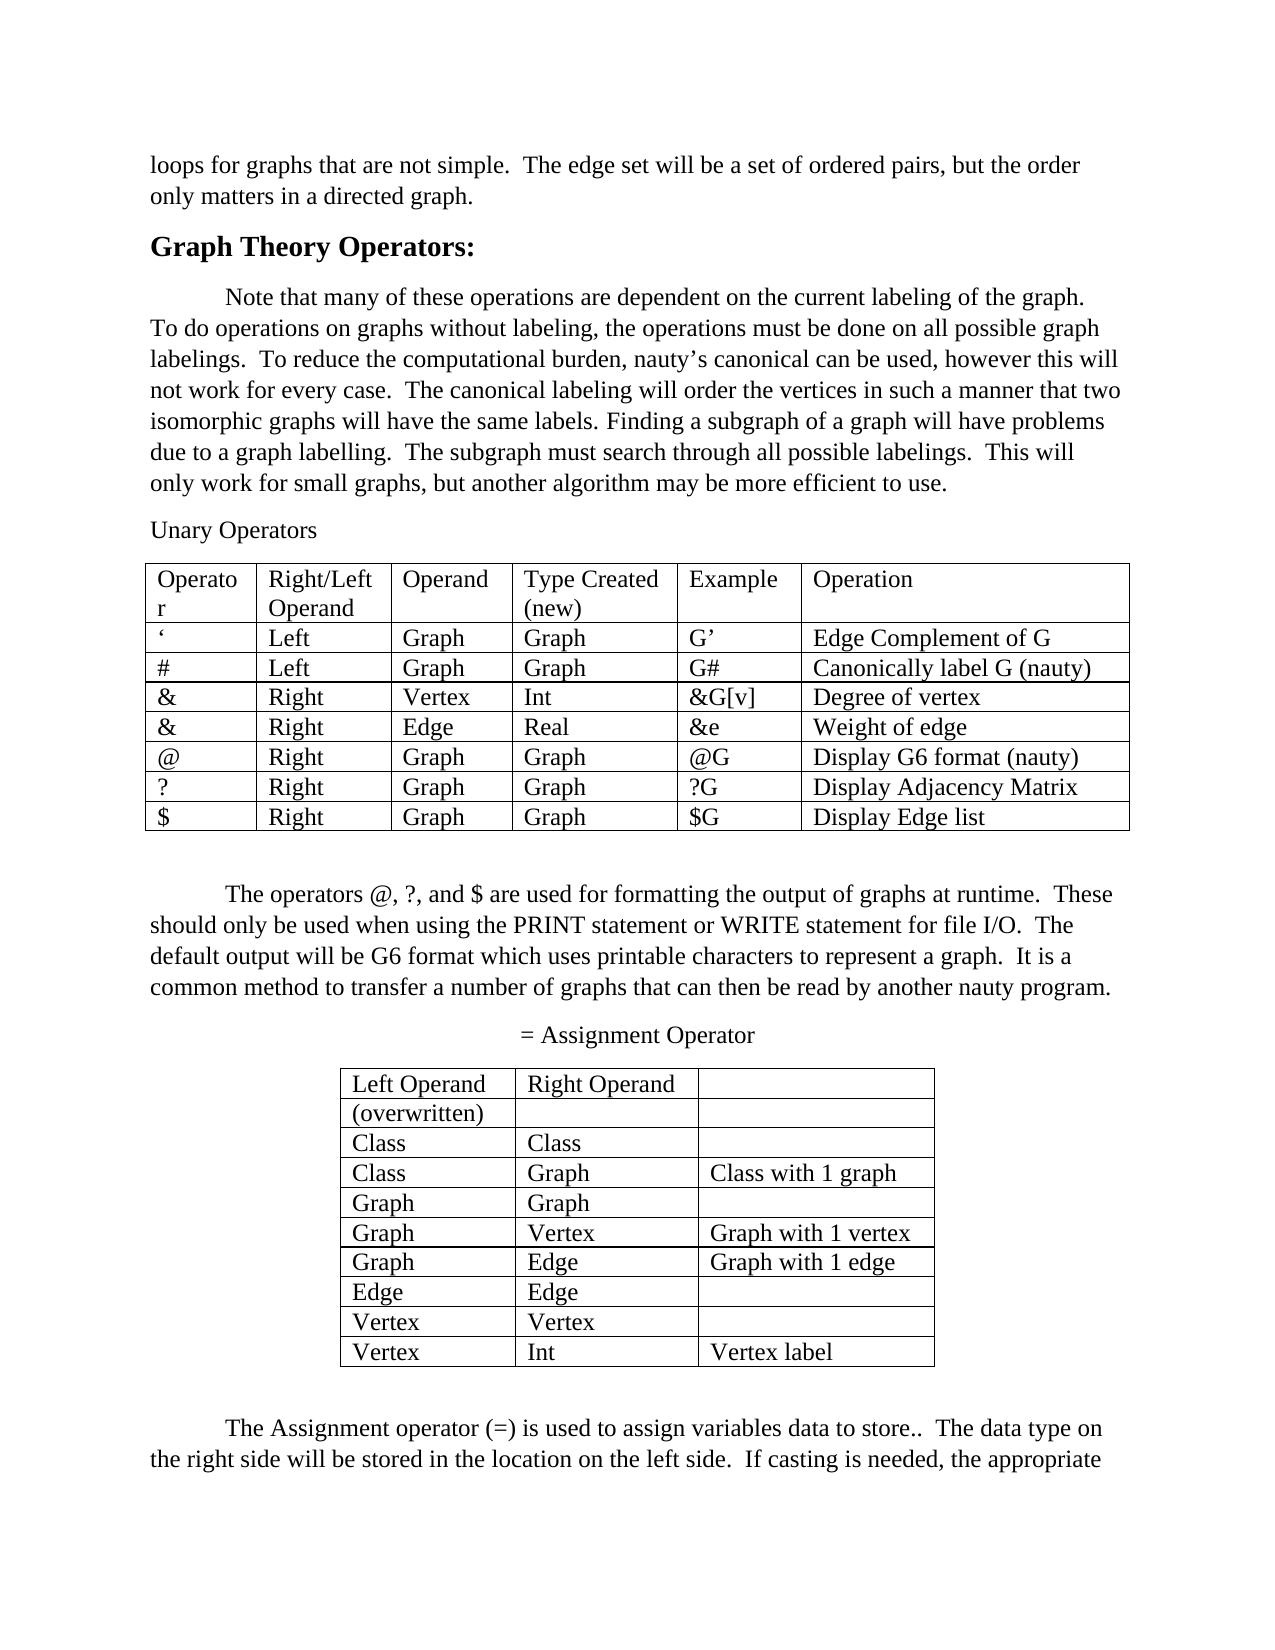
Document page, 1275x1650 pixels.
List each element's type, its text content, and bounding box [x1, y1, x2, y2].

table_cell Vertex label [699, 1337, 934, 1366]
table_cell Class [341, 1158, 515, 1187]
table_cell Left [257, 653, 391, 681]
table_header Operand [392, 564, 512, 622]
table_cell Graph [513, 653, 677, 681]
table_cell Graph [392, 653, 512, 681]
table_cell # [146, 653, 256, 681]
table_cell Graph [513, 802, 677, 830]
table_cell Edge [341, 1277, 515, 1306]
table_cell [699, 1128, 934, 1157]
text Note that many of these operations are dependent on the current labeling of the graph. To do operations on graphs without labeling, the operations must be done on all possible graph labelings. To reduce the computational burden, nauty’s canonical can be used, however this will not work for every case. The canonical labeling will order the vertices in such a manner that two isomorphic graphs will have the same labels. Finding a subgraph of a graph will have problems due to a graph labelling. The subgraph must search through all possible labelings. This will only work for small graphs, but another algorithm may be more efficient to use. [150, 282, 1125, 497]
text The operators @, ?, and $ are used for formatting the output of graphs at runtime. These should only be used when using the PRINT statement or WRITE statement for file I/O. The default output will be G6 format which uses printable characters to represent a graph. It is a common method to transfer a number of graphs that can then be read by another nauty program. [150, 879, 1125, 1001]
table_cell Graph [392, 772, 512, 801]
table_cell Edge [516, 1277, 698, 1306]
table_cell &G[v] [678, 683, 801, 711]
table_cell Int [513, 683, 677, 711]
table_cell Right [257, 712, 391, 741]
table_cell Class [341, 1128, 515, 1157]
table_cell Canonically label G (nauty) [802, 653, 1129, 681]
table_cell Degree of vertex [802, 683, 1129, 711]
table_cell [699, 1099, 934, 1127]
table_header Operator [146, 564, 256, 622]
table_cell G# [678, 653, 801, 681]
table_cell Graph with 1 edge [699, 1248, 934, 1276]
table_cell Display G6 format (nauty) [802, 742, 1129, 771]
table_cell & [146, 712, 256, 741]
table_cell Vertex [516, 1307, 698, 1336]
table_cell Display Edge list [802, 802, 1129, 830]
table_cell Graph [392, 623, 512, 652]
table_cell Edge [392, 712, 512, 741]
table_cell [699, 1188, 934, 1217]
table_cell Weight of edge [802, 712, 1129, 741]
table_cell Real [513, 712, 677, 741]
table_cell [699, 1307, 934, 1336]
table_header Type Created (new) [513, 564, 677, 622]
table_cell Graph [392, 802, 512, 830]
table_cell Right [257, 802, 391, 830]
table_cell Graph [513, 623, 677, 652]
table_header [699, 1069, 934, 1097]
table_cell Display Adjacency Matrix [802, 772, 1129, 801]
table_cell Edge Complement of G [802, 623, 1129, 652]
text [150, 150, 1125, 210]
table_cell $G [678, 802, 801, 830]
table_cell Graph [392, 742, 512, 771]
table_cell ?G [678, 772, 801, 801]
table_cell Graph [513, 772, 677, 801]
table_cell &e [678, 712, 801, 741]
table_cell Graph [516, 1188, 698, 1217]
table_cell Class [516, 1128, 698, 1157]
table_cell Graph [513, 742, 677, 771]
table_cell Graph [341, 1248, 515, 1276]
table_cell Vertex [341, 1307, 515, 1336]
table_cell [516, 1099, 698, 1127]
table_cell G’ [678, 623, 801, 652]
table_cell ? [146, 772, 256, 801]
table_cell @ [146, 742, 256, 771]
text = Assignment Operator [150, 1020, 1125, 1049]
table_cell Right [257, 742, 391, 771]
table_cell Edge [516, 1248, 698, 1276]
text Graph Theory Operators: [150, 229, 1125, 262]
table_cell Graph [516, 1158, 698, 1187]
table_cell Class with 1 graph [699, 1158, 934, 1187]
table_cell Graph with 1 vertex [699, 1218, 934, 1246]
table_header Left Operand [341, 1069, 515, 1097]
table_cell Left [257, 623, 391, 652]
table_header Operation [802, 564, 1129, 622]
table_cell Graph [341, 1188, 515, 1217]
table_cell Vertex [392, 683, 512, 711]
table_cell & [146, 683, 256, 711]
text Unary Operators [150, 516, 1125, 544]
table_cell Right [257, 683, 391, 711]
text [150, 1413, 1125, 1473]
table_cell Right [257, 772, 391, 801]
table_cell Vertex [341, 1337, 515, 1366]
table_header Right Operand [516, 1069, 698, 1097]
table_cell Vertex [516, 1218, 698, 1246]
table_cell Int [516, 1337, 698, 1366]
table_cell (overwritten) [341, 1099, 515, 1127]
table_cell ‘ [146, 623, 256, 652]
table_header Example [678, 564, 801, 622]
table_cell @G [678, 742, 801, 771]
table_header Right/Left Operand [257, 564, 391, 622]
table_cell [699, 1277, 934, 1306]
table_cell Graph [341, 1218, 515, 1246]
table_cell $ [146, 802, 256, 830]
